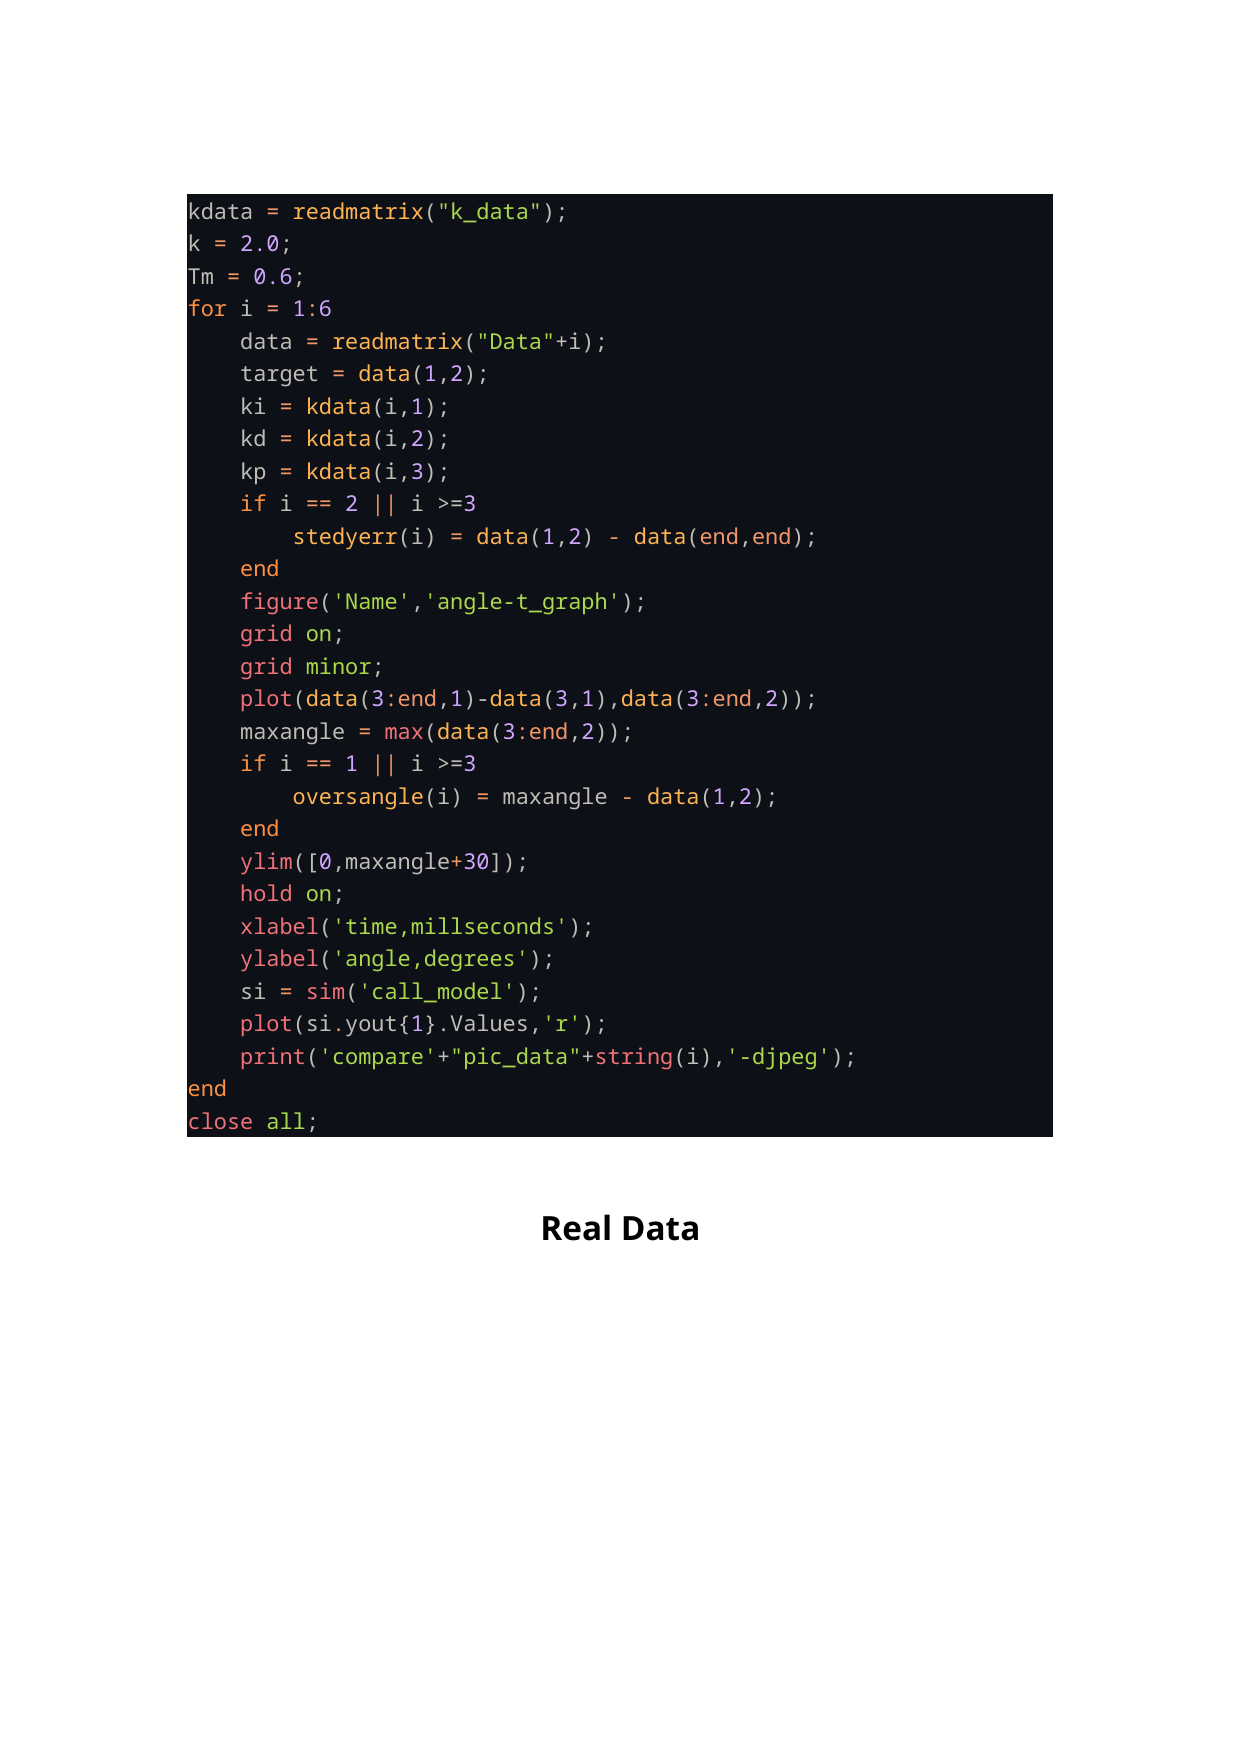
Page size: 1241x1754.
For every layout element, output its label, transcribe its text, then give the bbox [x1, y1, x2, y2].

text kp = kdata(i,3); [187, 454, 1053, 487]
text hold on; [187, 877, 1053, 909]
text close all; [187, 1104, 1053, 1137]
text if i == 2 || i >=3 [187, 487, 1053, 519]
text xlabel('time,millseconds'); [187, 909, 1053, 942]
text plot(si.yout{1}.Values,'r'); [187, 1007, 1053, 1039]
text plot(data(3:end,1)-data(3,1),data(3:end,2)); [187, 682, 1053, 714]
text print('compare'+"pic_data"+string(i),'-djpeg'); [187, 1039, 1053, 1072]
text end [187, 1072, 1053, 1104]
text grid on; [187, 617, 1053, 649]
text Tm = 0.6; [187, 259, 1053, 292]
text figure('Name','angle-t_graph'); [187, 584, 1053, 617]
text oversangle(i) = maxangle - data(1,2); [187, 779, 1053, 812]
text end [187, 552, 1053, 584]
text maxangle = max(data(3:end,2)); [187, 714, 1053, 747]
text ylim([0,maxangle+30]); [187, 844, 1053, 877]
text ylabel('angle,degrees'); [187, 942, 1053, 974]
text kd = kdata(i,2); [187, 422, 1053, 454]
text stedyerr(i) = data(1,2) - data(end,end); [187, 519, 1053, 552]
text si = sim('call_model'); [187, 974, 1053, 1007]
text kdata = readmatrix("k_data"); [187, 194, 1053, 227]
subtitle Real Data [187, 1194, 1053, 1259]
text end [187, 812, 1053, 844]
text k = 2.0; [187, 227, 1053, 259]
text data = readmatrix("Data"+i); [187, 324, 1053, 357]
text if i == 1 || i >=3 [187, 747, 1053, 779]
text ki = kdata(i,1); [187, 389, 1053, 422]
text for i = 1:6 [187, 292, 1053, 324]
text target = data(1,2); [187, 357, 1053, 389]
text grid minor; [187, 649, 1053, 682]
